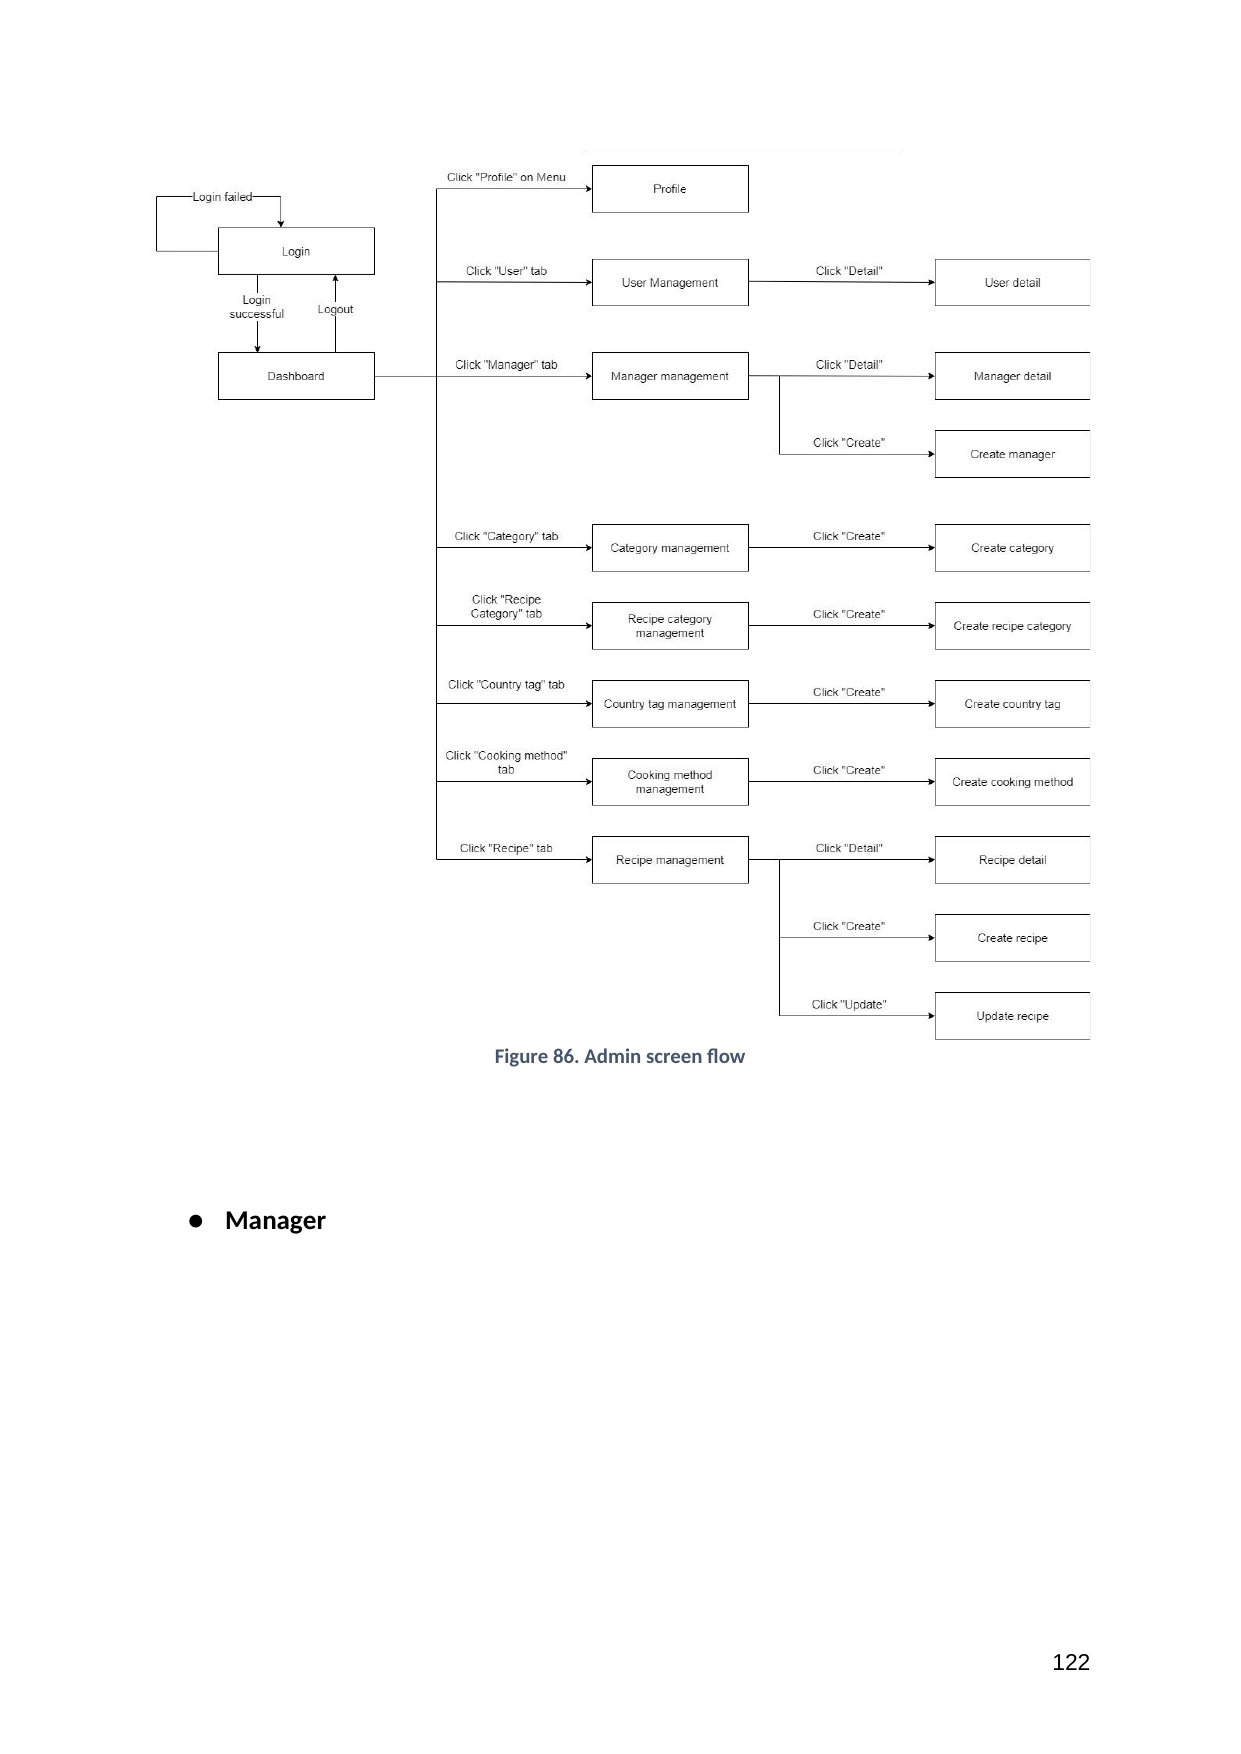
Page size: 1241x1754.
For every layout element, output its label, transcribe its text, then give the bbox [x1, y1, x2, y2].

picture [150, 150, 1091, 1040]
list Manager [187, 1203, 1090, 1236]
subtitle Figure 86. Admin screen flow [150, 1043, 1090, 1069]
